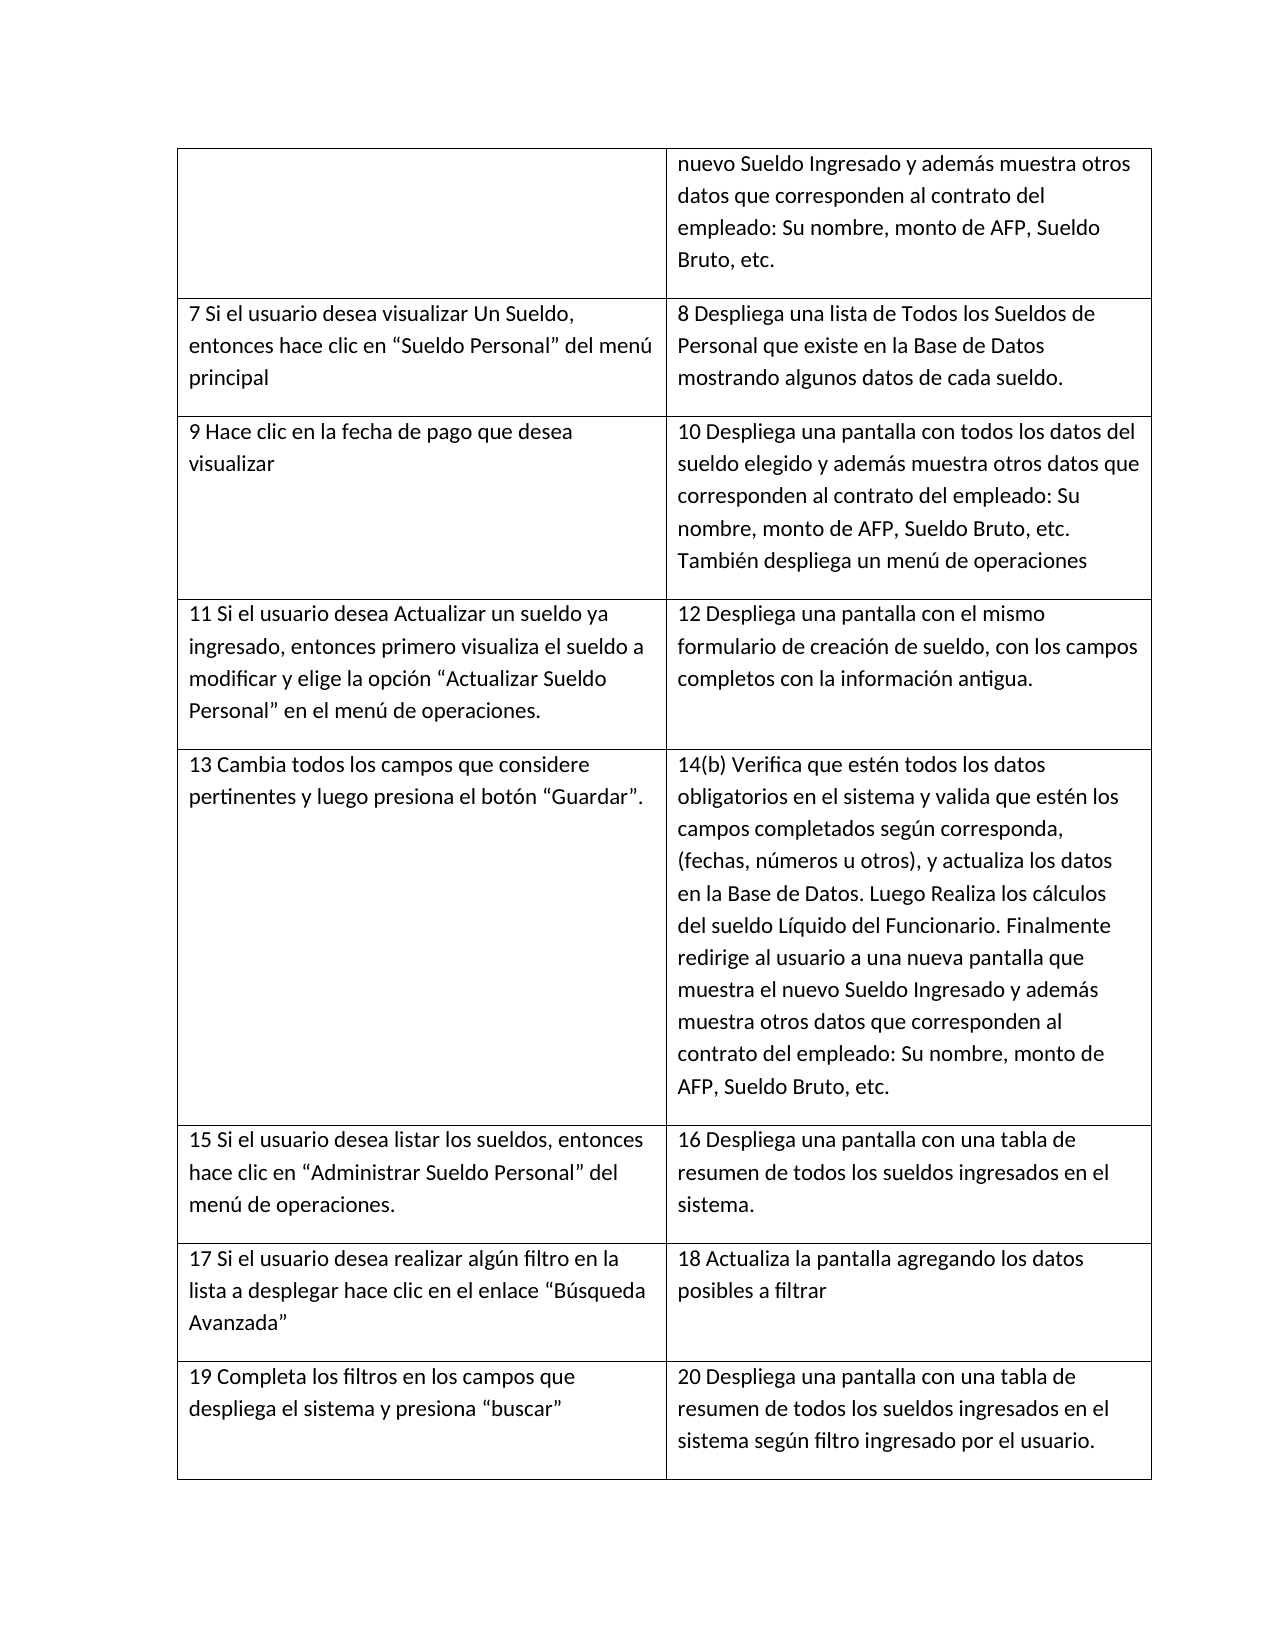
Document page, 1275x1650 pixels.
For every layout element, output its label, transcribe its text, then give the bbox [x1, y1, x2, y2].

table_cell 12 Despliega una pantalla con el mismo formulario de creación de sueldo, con los campos completos con la información antigua. [667, 600, 1151, 749]
table_cell 15 Si el usuario desea listar los sueldos, entonces hace clic en “Administrar Sueldo Personal” del menú de operaciones. [178, 1126, 666, 1243]
table_cell 18 Actualiza la pantalla agregando los datos posibles a filtrar [667, 1244, 1151, 1361]
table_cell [178, 149, 666, 298]
table_cell 11 Si el usuario desea Actualizar un sueldo ya ingresado, entonces primero visualiza el sueldo a modificar y elige la opción “Actualizar Sueldo Personal” en el menú de operaciones. [178, 600, 666, 749]
table_cell 19 Completa los filtros en los campos que despliega el sistema y presiona “buscar” [178, 1362, 666, 1479]
table_cell 17 Si el usuario desea realizar algún filtro en la lista a desplegar hace clic en el enlace “Búsqueda Avanzada” [178, 1244, 666, 1361]
table_cell 9 Hace clic en la fecha de pago que desea visualizar [178, 417, 666, 598]
table_cell 20 Despliega una pantalla con una tabla de resumen de todos los sueldos ingresados en el sistema según filtro ingresado por el usuario. [667, 1362, 1151, 1479]
table_cell 7 Si el usuario desea visualizar Un Sueldo, entonces hace clic en “Sueldo Personal” del menú principal [178, 299, 666, 416]
table_cell 14(b) Verifica que estén todos los datos obligatorios en el sistema y valida que estén los campos completados según corresponda, (fechas, números u otros), y actualiza los datos en la Base de Datos. Luego Realiza los cálculos del sueldo Líquido del Funcionario. Finalmente redirige al usuario a una nueva pantalla que muestra el nuevo Sueldo Ingresado y además muestra otros datos que corresponden al contrato del empleado: Su nombre, monto de AFP, Sueldo Bruto, etc. [667, 750, 1151, 1124]
table_cell 10 Despliega una pantalla con todos los datos del sueldo elegido y además muestra otros datos que corresponden al contrato del empleado: Su nombre, monto de AFP, Sueldo Bruto, etc. También despliega un menú de operaciones [667, 417, 1151, 598]
table_cell 8 Despliega una lista de Todos los Sueldos de Personal que existe en la Base de Datos mostrando algunos datos de cada sueldo. [667, 299, 1151, 416]
table_cell 16 Despliega una pantalla con una tabla de resumen de todos los sueldos ingresados en el sistema. [667, 1126, 1151, 1243]
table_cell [667, 149, 1151, 298]
table_cell 13 Cambia todos los campos que considere pertinentes y luego presiona el botón “Guardar”. [178, 750, 666, 1124]
